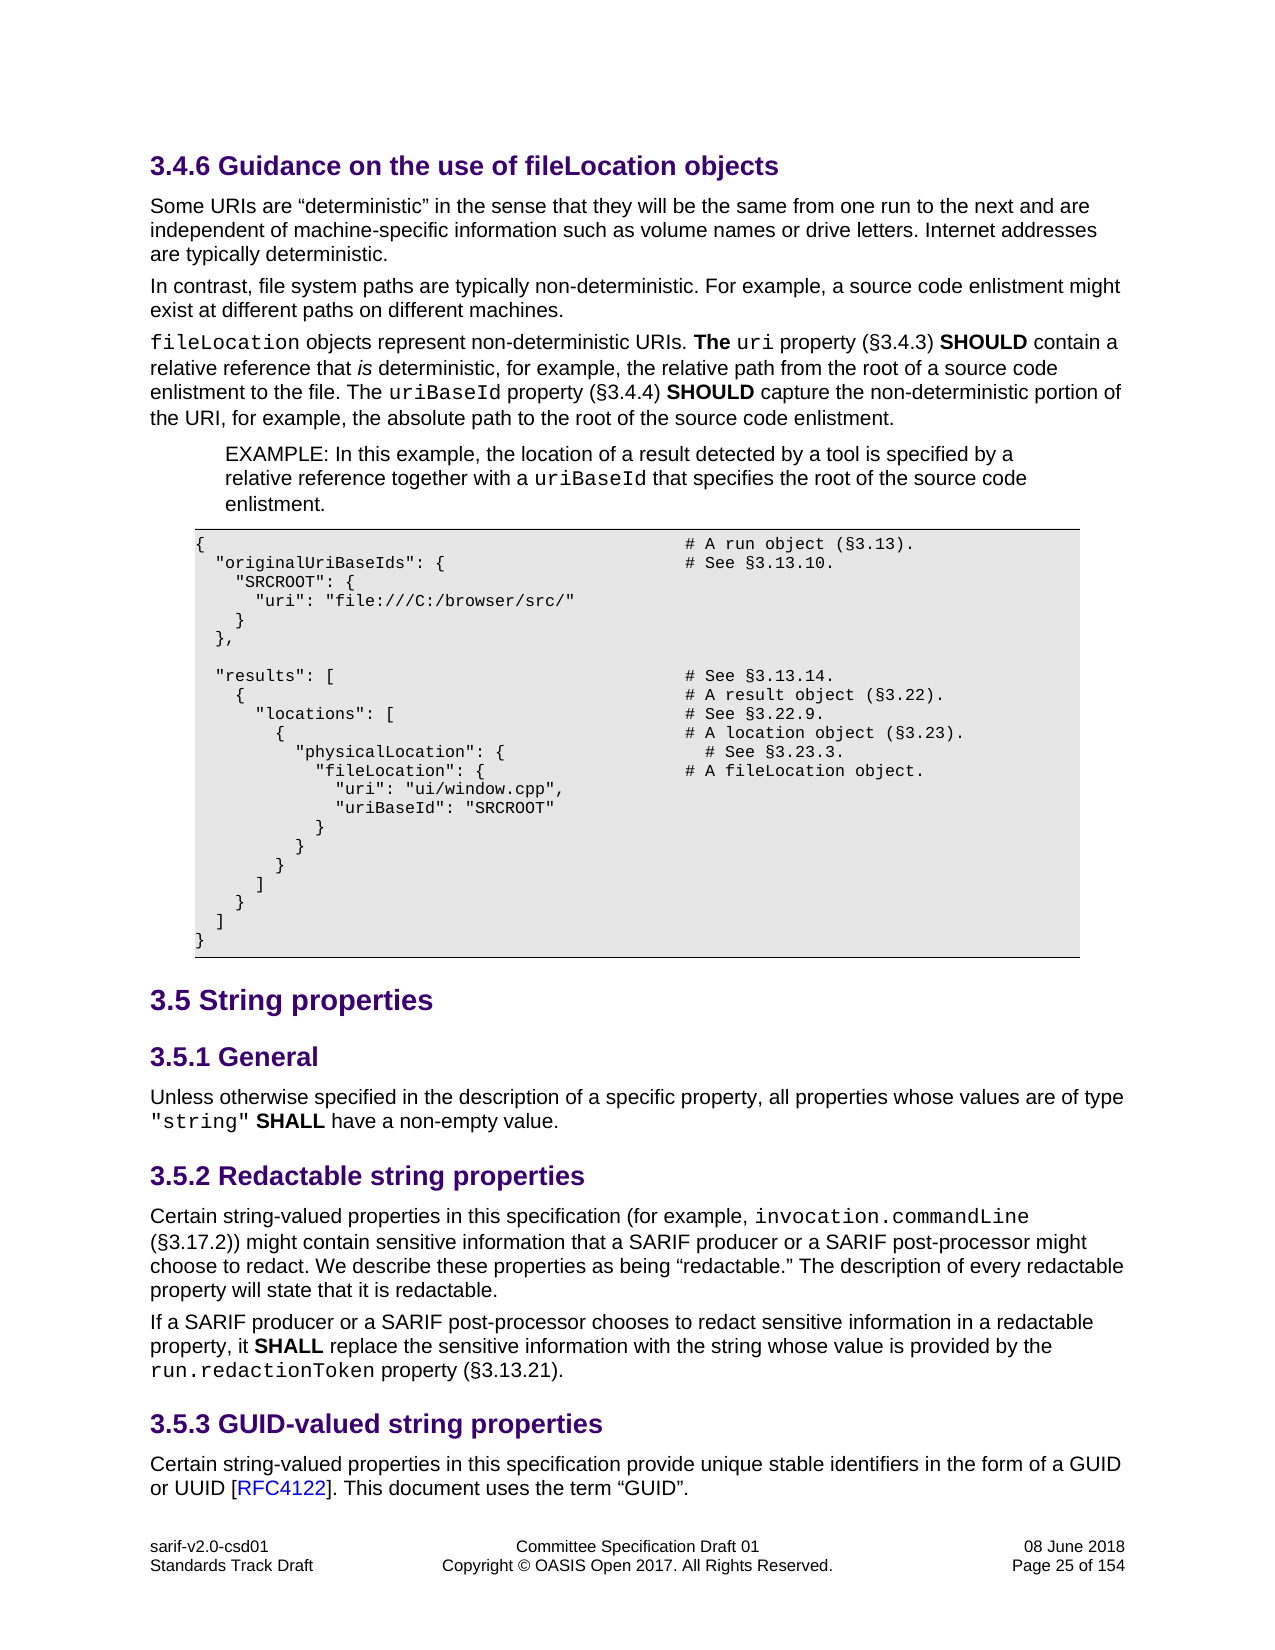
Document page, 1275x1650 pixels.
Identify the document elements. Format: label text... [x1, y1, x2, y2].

text "results": [ # See §3.13.14. [195, 661, 1080, 679]
text { # A result object (§3.22). [195, 679, 1080, 698]
text fileLocation objects represent non-deterministic URIs. The uri property (§3.4.3) SHOULD contain a relative reference that is deterministic, for example, the relative path from the root of a source code enlistment to the file. The uriBaseId property (§3.4.4) SHOULD capture the non-deterministic portion of the URI, for example, the absolute path to the root of the source code enlistment. [150, 330, 1125, 430]
text "fileLocation": { # A fileLocation object. [195, 755, 1080, 774]
text In contrast, file system paths are typically non-deterministic. For example, a source code enlistment might exist at different paths on different machines. [150, 274, 1125, 322]
text } [195, 830, 1080, 849]
subtitle Guidance on the use of fileLocation objects [150, 150, 1125, 181]
subtitle General [150, 1041, 1125, 1073]
subtitle String properties [150, 983, 1125, 1016]
text "physicalLocation": { # See §3.23.3. [195, 736, 1080, 755]
text }, [195, 623, 1080, 642]
text "locations": [ # See §3.22.9. [195, 698, 1080, 717]
text { # A location object (§3.23). [195, 717, 1080, 736]
text } [195, 849, 1080, 868]
text "SRCROOT": { [195, 566, 1080, 585]
subtitle Redactable string properties [150, 1160, 1125, 1191]
text "originalUriBaseIds": { # See §3.13.10. [195, 547, 1080, 566]
text { # A run object (§3.13). [195, 530, 1080, 547]
text } [195, 811, 1080, 830]
text "uri": "ui/window.cpp", [195, 774, 1080, 792]
text "uri": "file:///C:/browser/src/" [195, 585, 1080, 604]
text ] [195, 868, 1080, 887]
text "uriBaseId": "SRCROOT" [195, 792, 1080, 811]
text If a SARIF producer or a SARIF post-processor chooses to redact sensitive information in a redactable property, it SHALL replace the sensitive information with the string whose value is provided by the run.redactionToken property (§3.13.20). [150, 1310, 1125, 1383]
text } [195, 887, 1080, 906]
text Some URIs are “deterministic” in the sense that they will be the same from one run to the next and are independent of machine-specific information such as volume names or drive letters. Internet addresses are typically deterministic. [150, 194, 1125, 266]
text } [195, 924, 1080, 957]
text EXAMPLE: In this example, the location of a result detected by a tool is specified by a relative reference together with a uriBaseId that specifies the root of the source code enlistment. [225, 442, 1050, 516]
subtitle GUID-valued string properties [150, 1408, 1125, 1440]
text ] [195, 906, 1080, 924]
text Certain string-valued properties in this specification (for example, invocation.commandLine (§3.17.2)) might contain sensitive information that a SARIF producer or a SARIF post-processor might choose to redact. We describe these properties as being “redactable.” The description of every redactable property will state that it is redactable. [150, 1204, 1125, 1301]
text } [195, 604, 1080, 623]
text Unless otherwise specified in the description of a specific property, all properties whose values are of type "string" SHALL have a non-empty value. [150, 1085, 1125, 1135]
text Certain string-valued properties in this specification provide unique stable identifiers in the form of a GUID or UUID [RFC4122]. This document uses the term “GUID”. [150, 1452, 1125, 1500]
